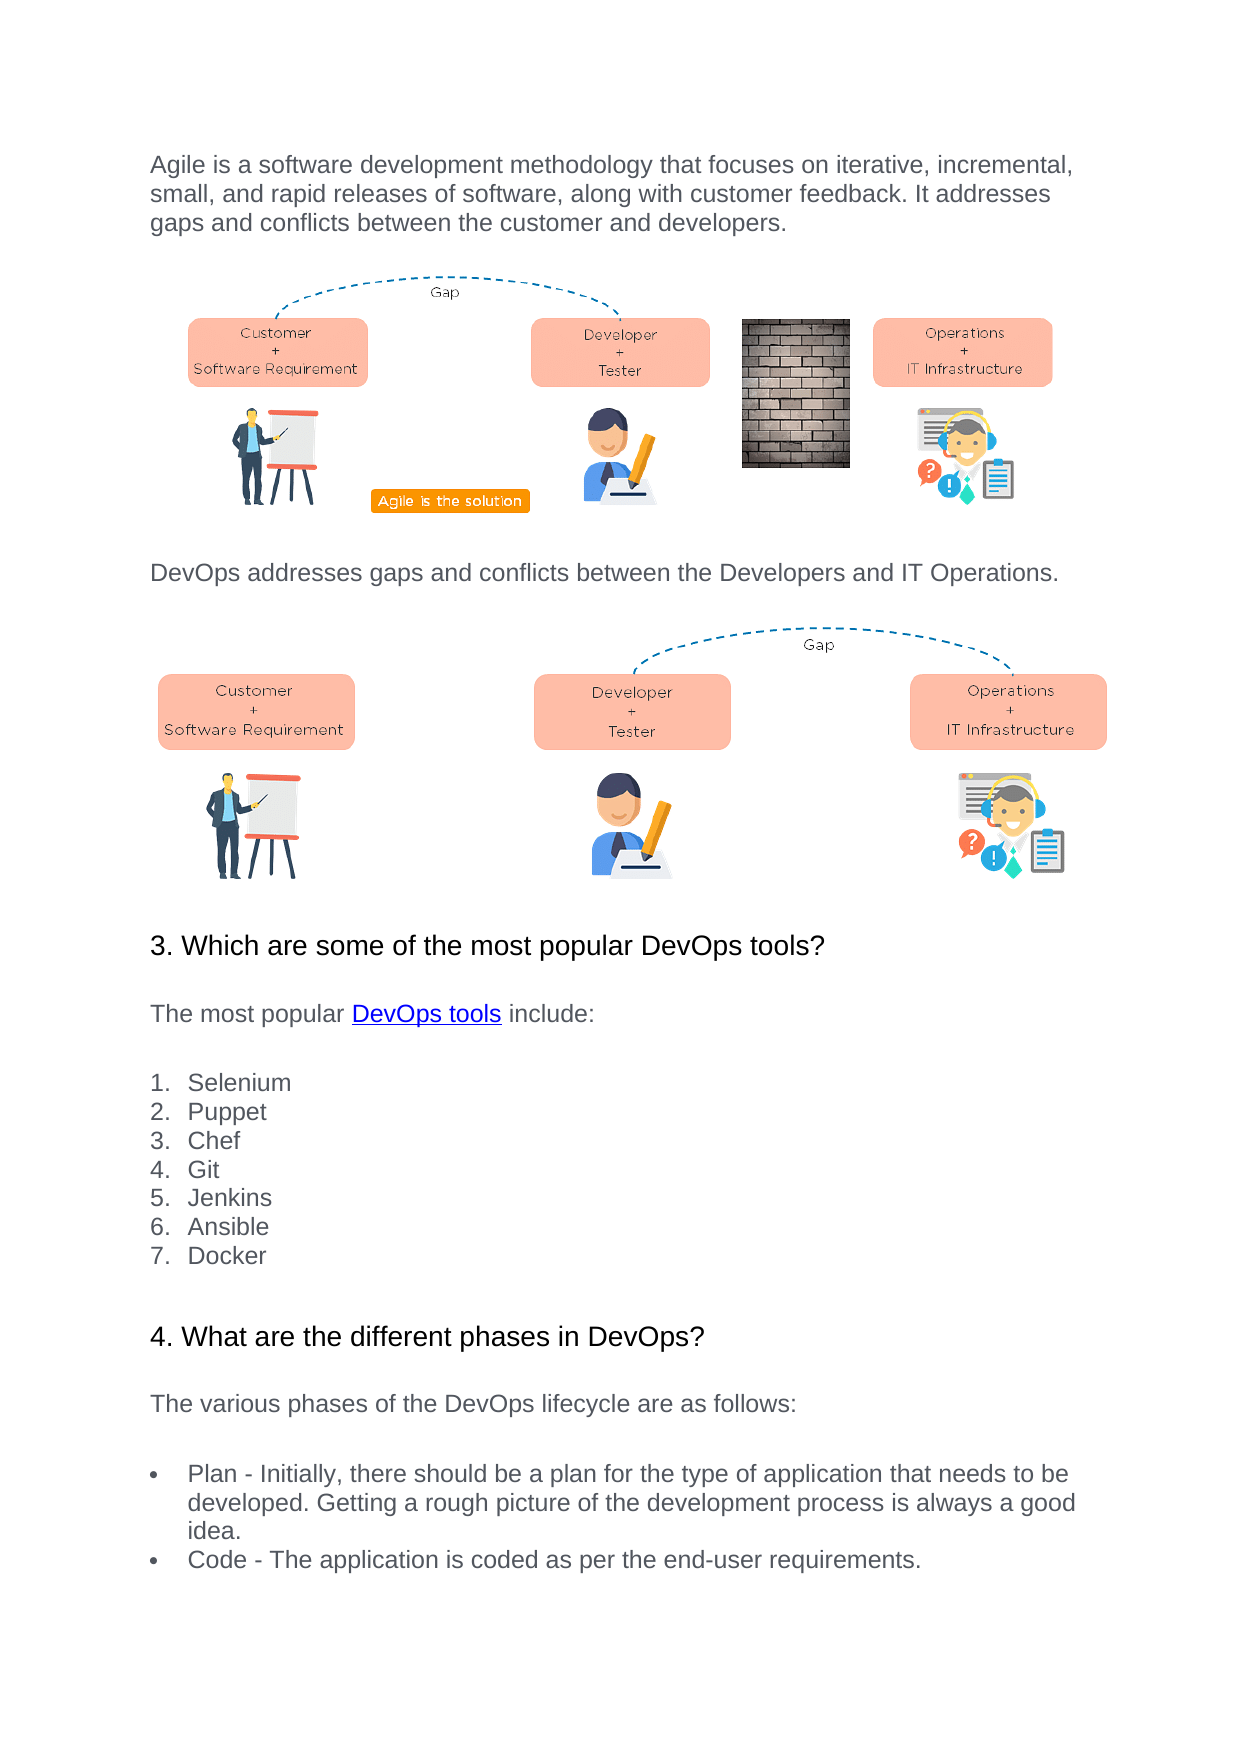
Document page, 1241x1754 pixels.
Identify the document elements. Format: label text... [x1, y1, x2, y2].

text 3. Which are some of the most popular DevOps tools? [150, 929, 1090, 961]
list Chef [150, 1126, 1090, 1154]
list Selenium [150, 1068, 1090, 1097]
text 4. What are the different phases in DevOps? [150, 1319, 1090, 1352]
text Agile is a software development methodology that focuses on iterative, incremental, small, and rapid releases of software, along with customer feedback. It addresses gaps and conflicts between the customer and developers. [150, 150, 1090, 236]
list Puppet [150, 1097, 1090, 1126]
picture [181, 276, 1059, 518]
text DevOps addresses gaps and conflicts between the Developers and IT Operations. [150, 558, 1090, 587]
text The most popular DevOps tools include: [150, 999, 1090, 1028]
list Jenkins [150, 1183, 1090, 1212]
list Plan - Initially, there should be a plan for the type of application that needs to be developed. Getting a rough picture of the development process is always a good idea. [150, 1459, 1090, 1545]
picture [150, 627, 1114, 879]
list Docker [150, 1241, 1090, 1269]
list Ansible [150, 1212, 1090, 1241]
list Git [150, 1154, 1090, 1183]
text The various phases of the DevOps lifecycle are as follows: [150, 1389, 1090, 1418]
list Code - The application is coded as per the end-user requirements. [150, 1545, 1090, 1574]
